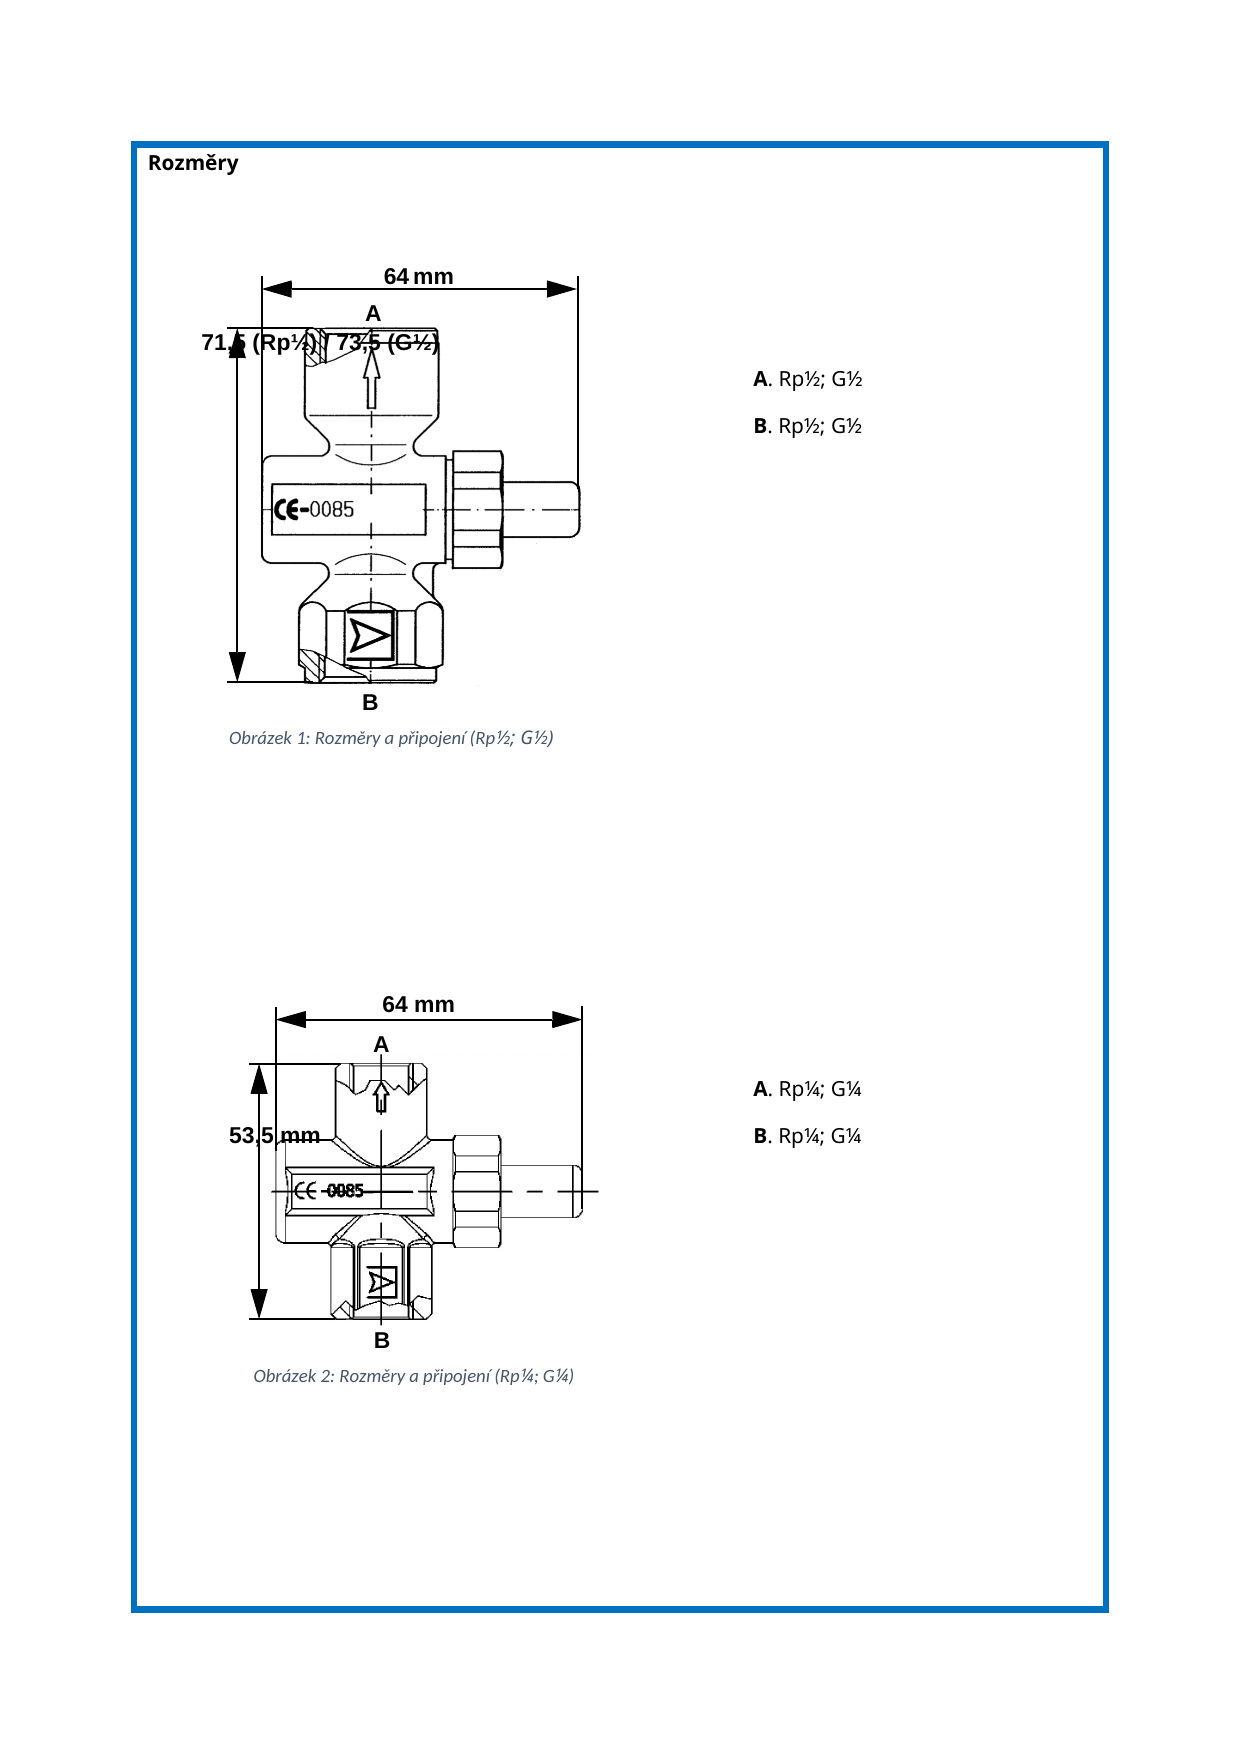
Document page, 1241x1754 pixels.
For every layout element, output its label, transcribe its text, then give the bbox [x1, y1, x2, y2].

picture [270, 1051, 275, 1063]
text Rozměry [148, 148, 1093, 176]
picture [255, 320, 584, 691]
picture [255, 320, 261, 327]
picture [270, 1051, 601, 1326]
